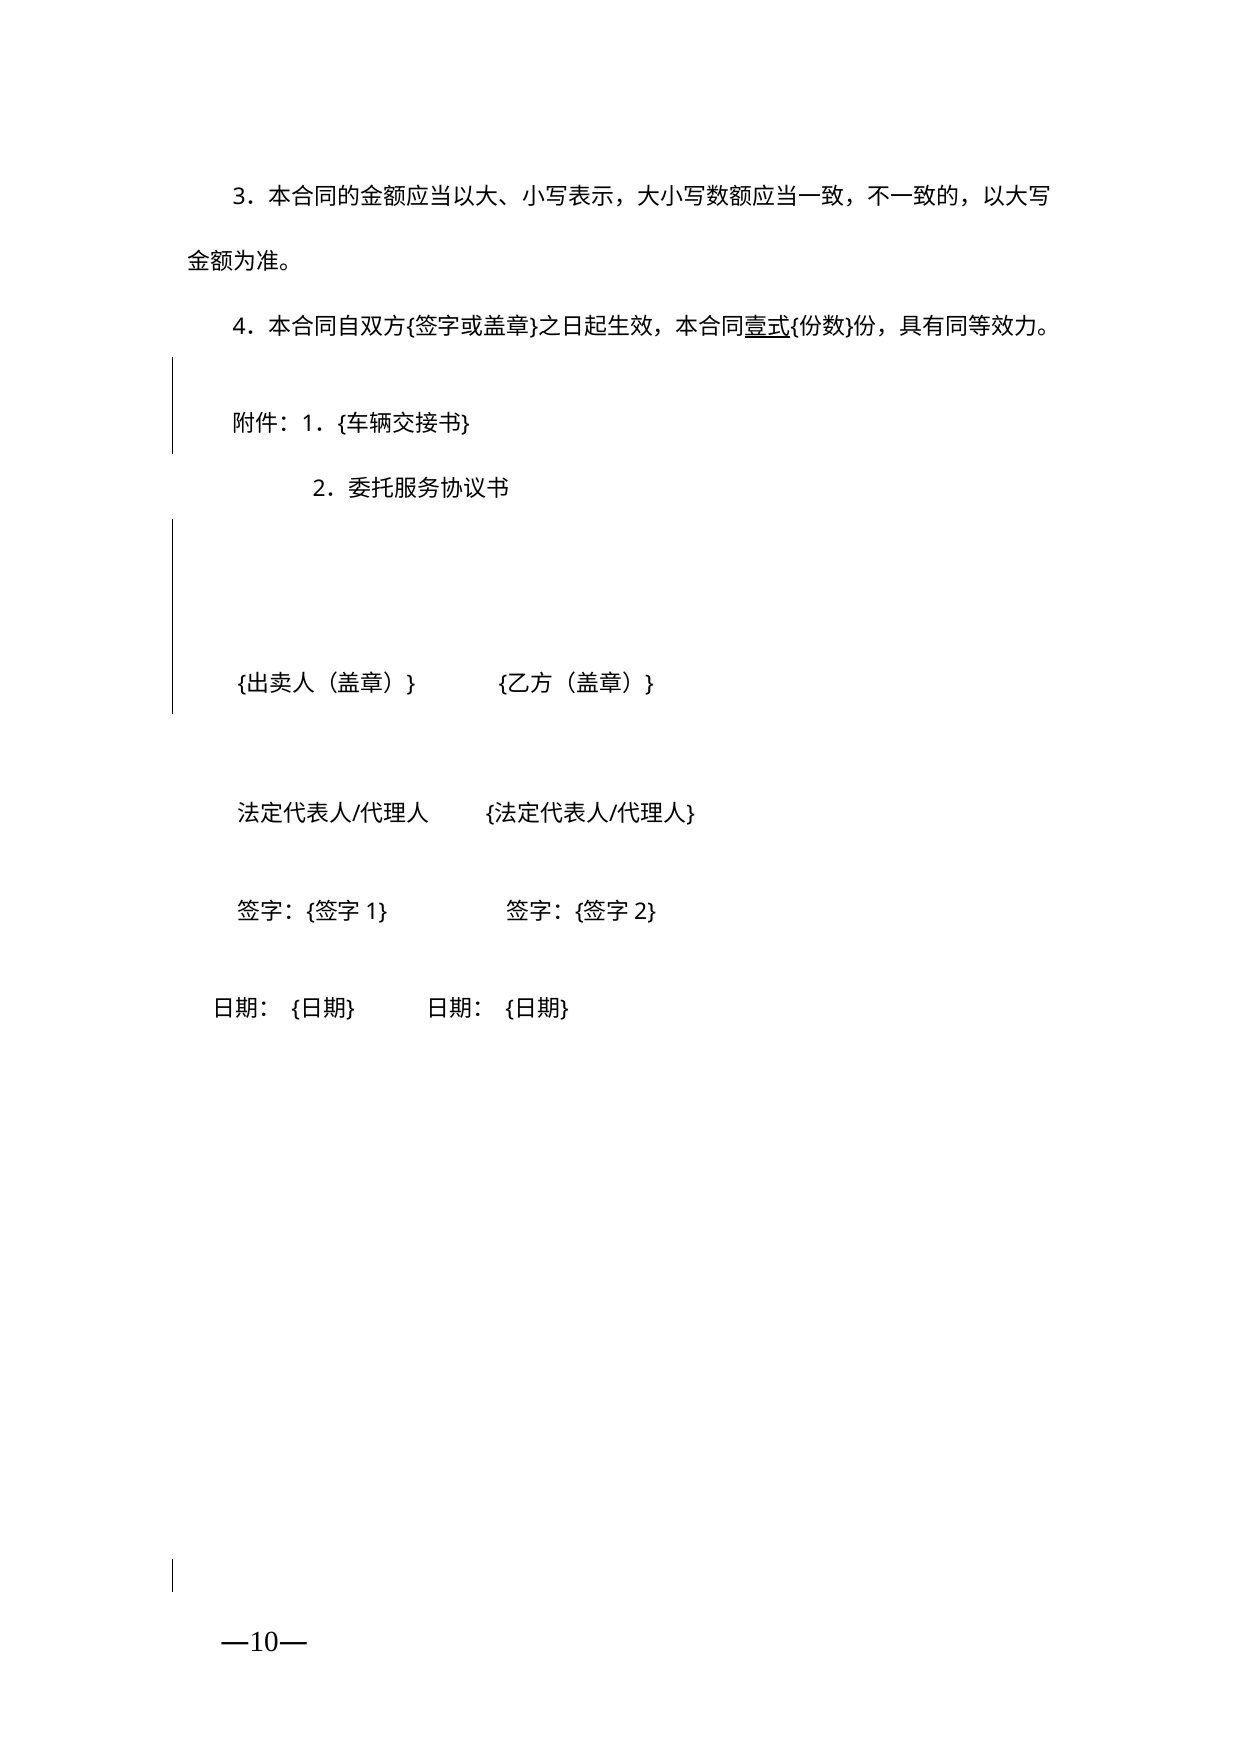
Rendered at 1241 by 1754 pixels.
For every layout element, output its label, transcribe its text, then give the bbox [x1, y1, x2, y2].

text 签字：{签字1} 签字：{签字2} [187, 877, 1053, 942]
text {出卖人（盖章）} {乙方（盖章）} [187, 649, 1053, 714]
text 2．委托服务协议书 [187, 454, 1053, 519]
text 3．本合同的金额应当以大、小写表示，大小写数额应当一致，不一致的，以大写金额为准。 [187, 162, 1053, 292]
text 附件：1．{车辆交接书} [187, 389, 1053, 454]
text 4．本合同自双方{签字或盖章}之日起生效，本合同壹式{份数}份，具有同等效力。 [187, 292, 1053, 357]
text 法定代表人/代理人 {法定代表人/代理人} [187, 779, 1053, 844]
text 日期： {日期} 日期： {日期} [187, 974, 1053, 1039]
